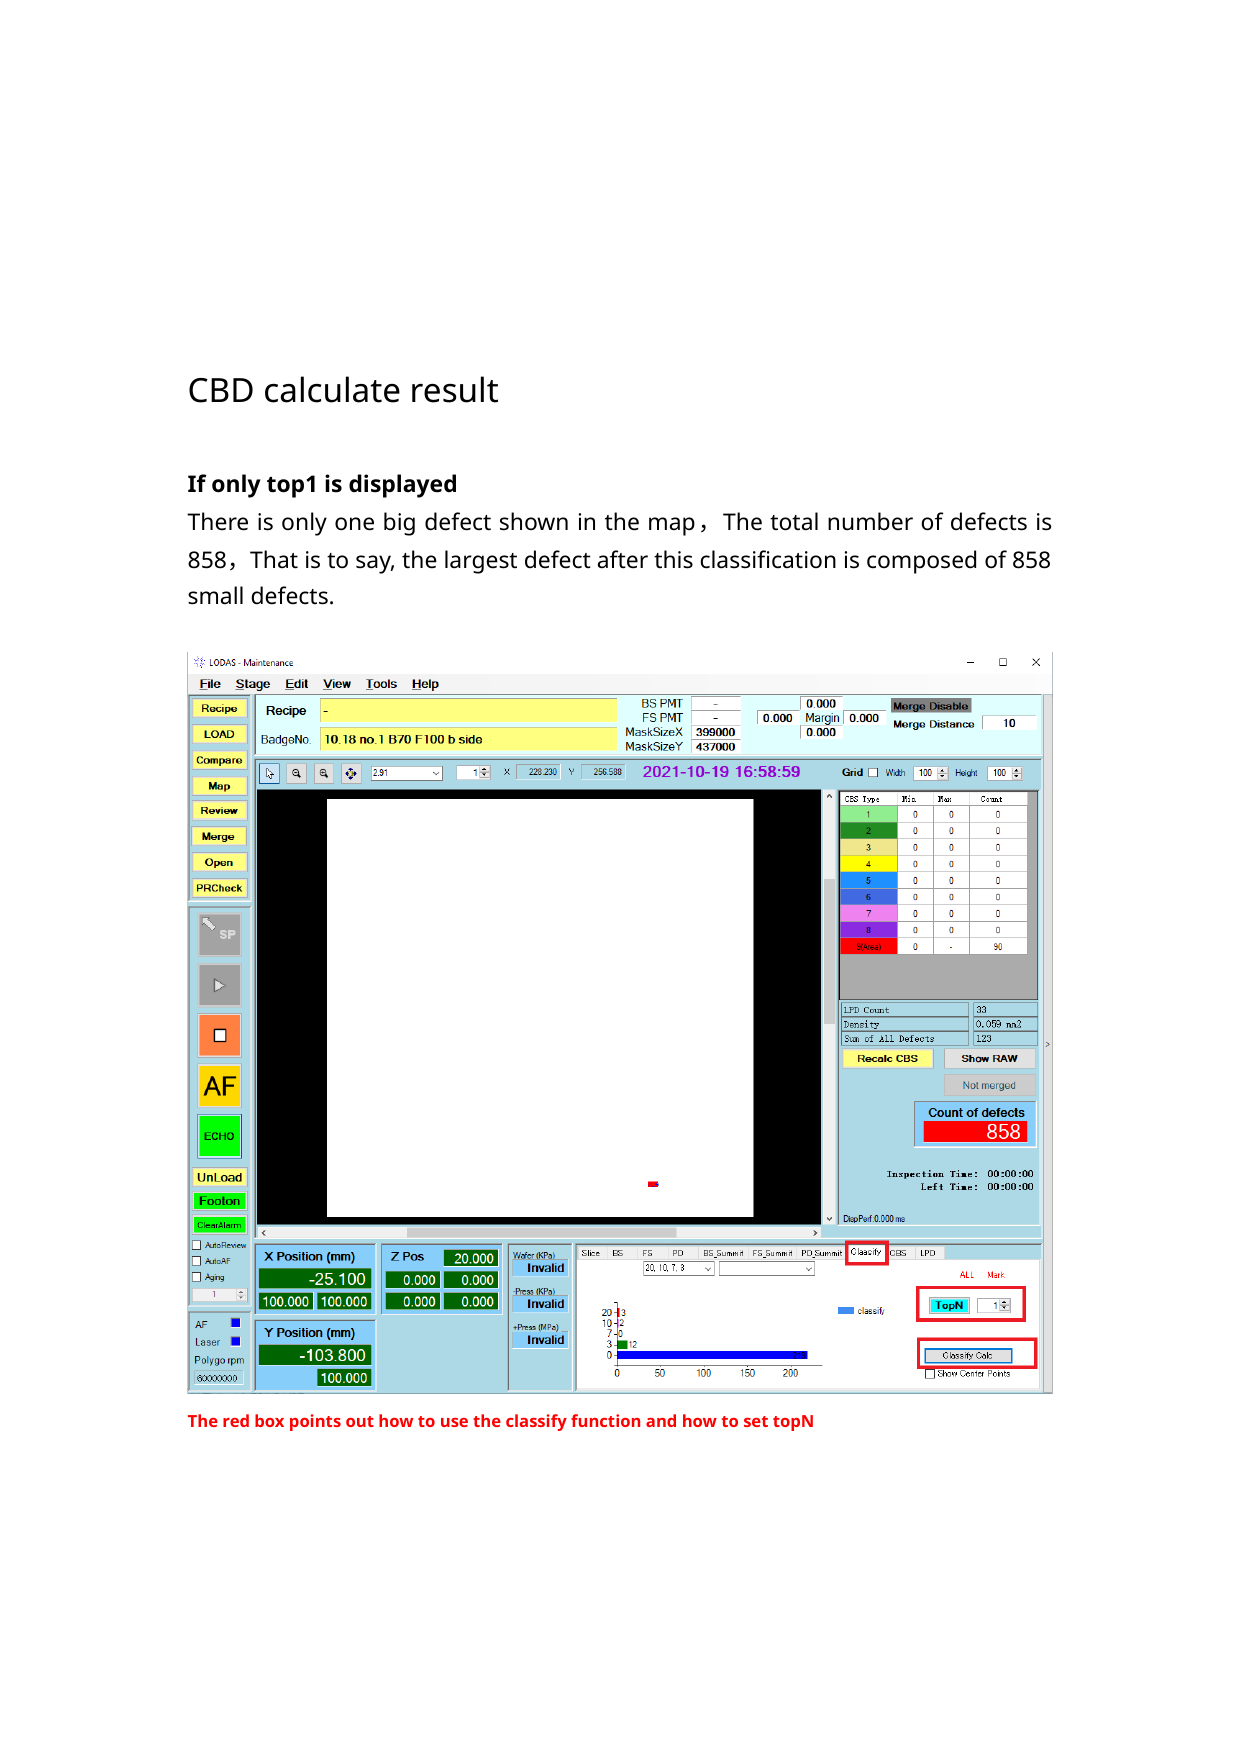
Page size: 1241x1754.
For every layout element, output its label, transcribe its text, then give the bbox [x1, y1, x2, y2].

text The red box points out how to use the classify function and how to set topN [187, 1402, 1053, 1439]
picture [187, 652, 1053, 1394]
subtitle CBD calculate result [187, 352, 1053, 427]
text There is only one big defect shown in the map，The total number of defects is 858，That is to say, the largest defect after this classification is composed of 858 small defects. [187, 502, 1053, 614]
subtitle If only top1 is displayed [187, 464, 1053, 502]
